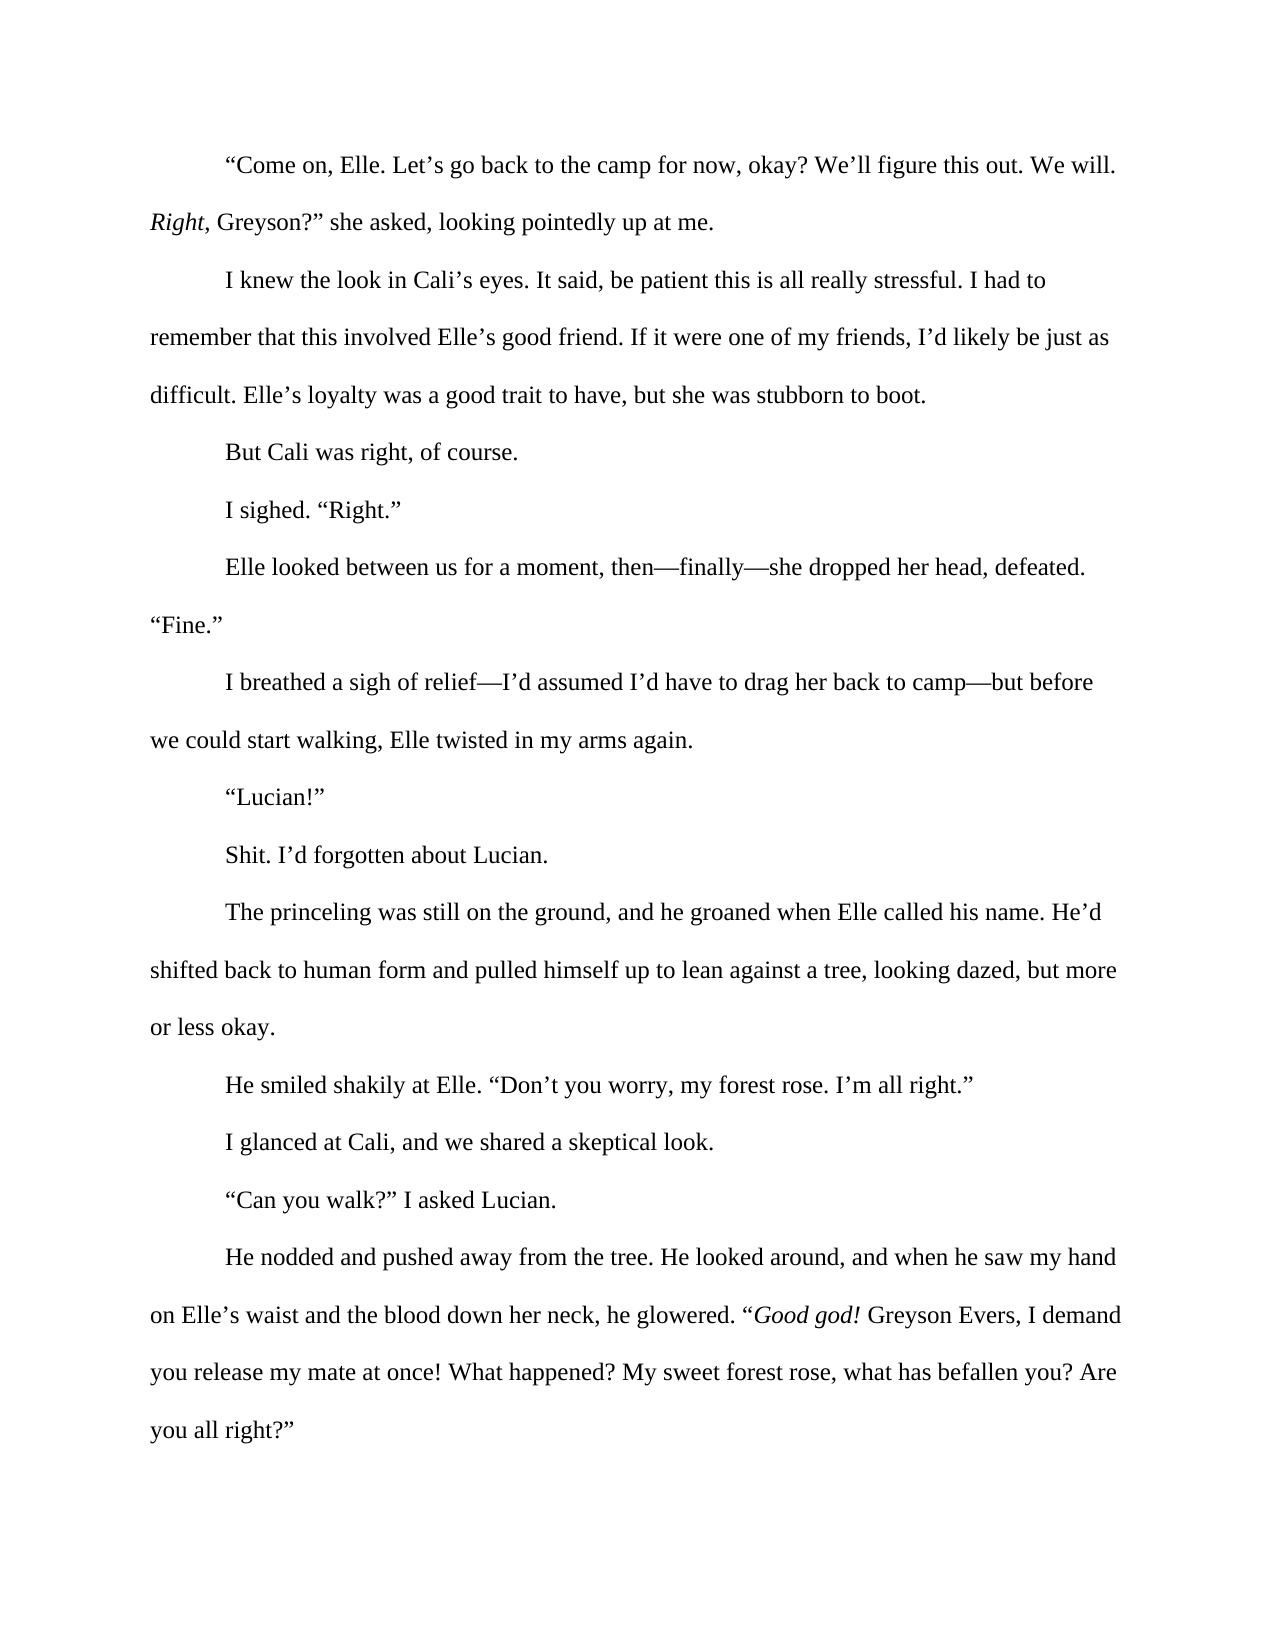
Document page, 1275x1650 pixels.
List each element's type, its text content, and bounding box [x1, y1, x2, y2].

text “Come on, Elle. Let’s go back to the camp for now, okay? We’ll figure this out. We will. Right, Greyson?” she asked, looking pointedly up at me. [150, 150, 1125, 236]
text Elle looked between us for a moment, then—finally—she dropped her head, defeated. “Fine.” [150, 552, 1125, 639]
text I sighed. “Right.” [150, 495, 1125, 524]
text I knew the look in Cali’s eyes. It said, be patient this is all really stressful. I had to remember that this involved Elle’s good friend. If it were one of my friends, I’d likely be just as difficult. Elle’s loyalty was a good trait to have, but she was stubborn to boot. [150, 265, 1125, 409]
text I glanced at Cali, and we shared a skeptical look. [150, 1127, 1125, 1156]
text “Can you walk?” I asked Lucian. [150, 1185, 1125, 1214]
text I breathed a sigh of relief—I’d assumed I’d have to drag her back to camp—but before we could start walking, Elle twisted in my arms again. [150, 667, 1125, 754]
text “Lucian!” [150, 782, 1125, 811]
text He smiled shakily at Elle. “Don’t you worry, my forest rose. I’m all right.” [150, 1070, 1125, 1099]
text Shit. I’d forgotten about Lucian. [150, 840, 1125, 869]
text But Cali was right, of course. [150, 437, 1125, 466]
text He nodded and pushed away from the tree. He looked around, and when he saw my hand on Elle’s waist and the blood down her neck, he glowered. “Good god! Greyson Evers, I demand you release my mate at once! What happened? My sweet forest rose, what has befallen you? Are you all right?” [150, 1242, 1125, 1444]
text The princeling was still on the ground, and he groaned when Elle called his name. He’d shifted back to human form and pulled himself up to lean against a tree, looking dazed, but more or less okay. [150, 897, 1125, 1041]
